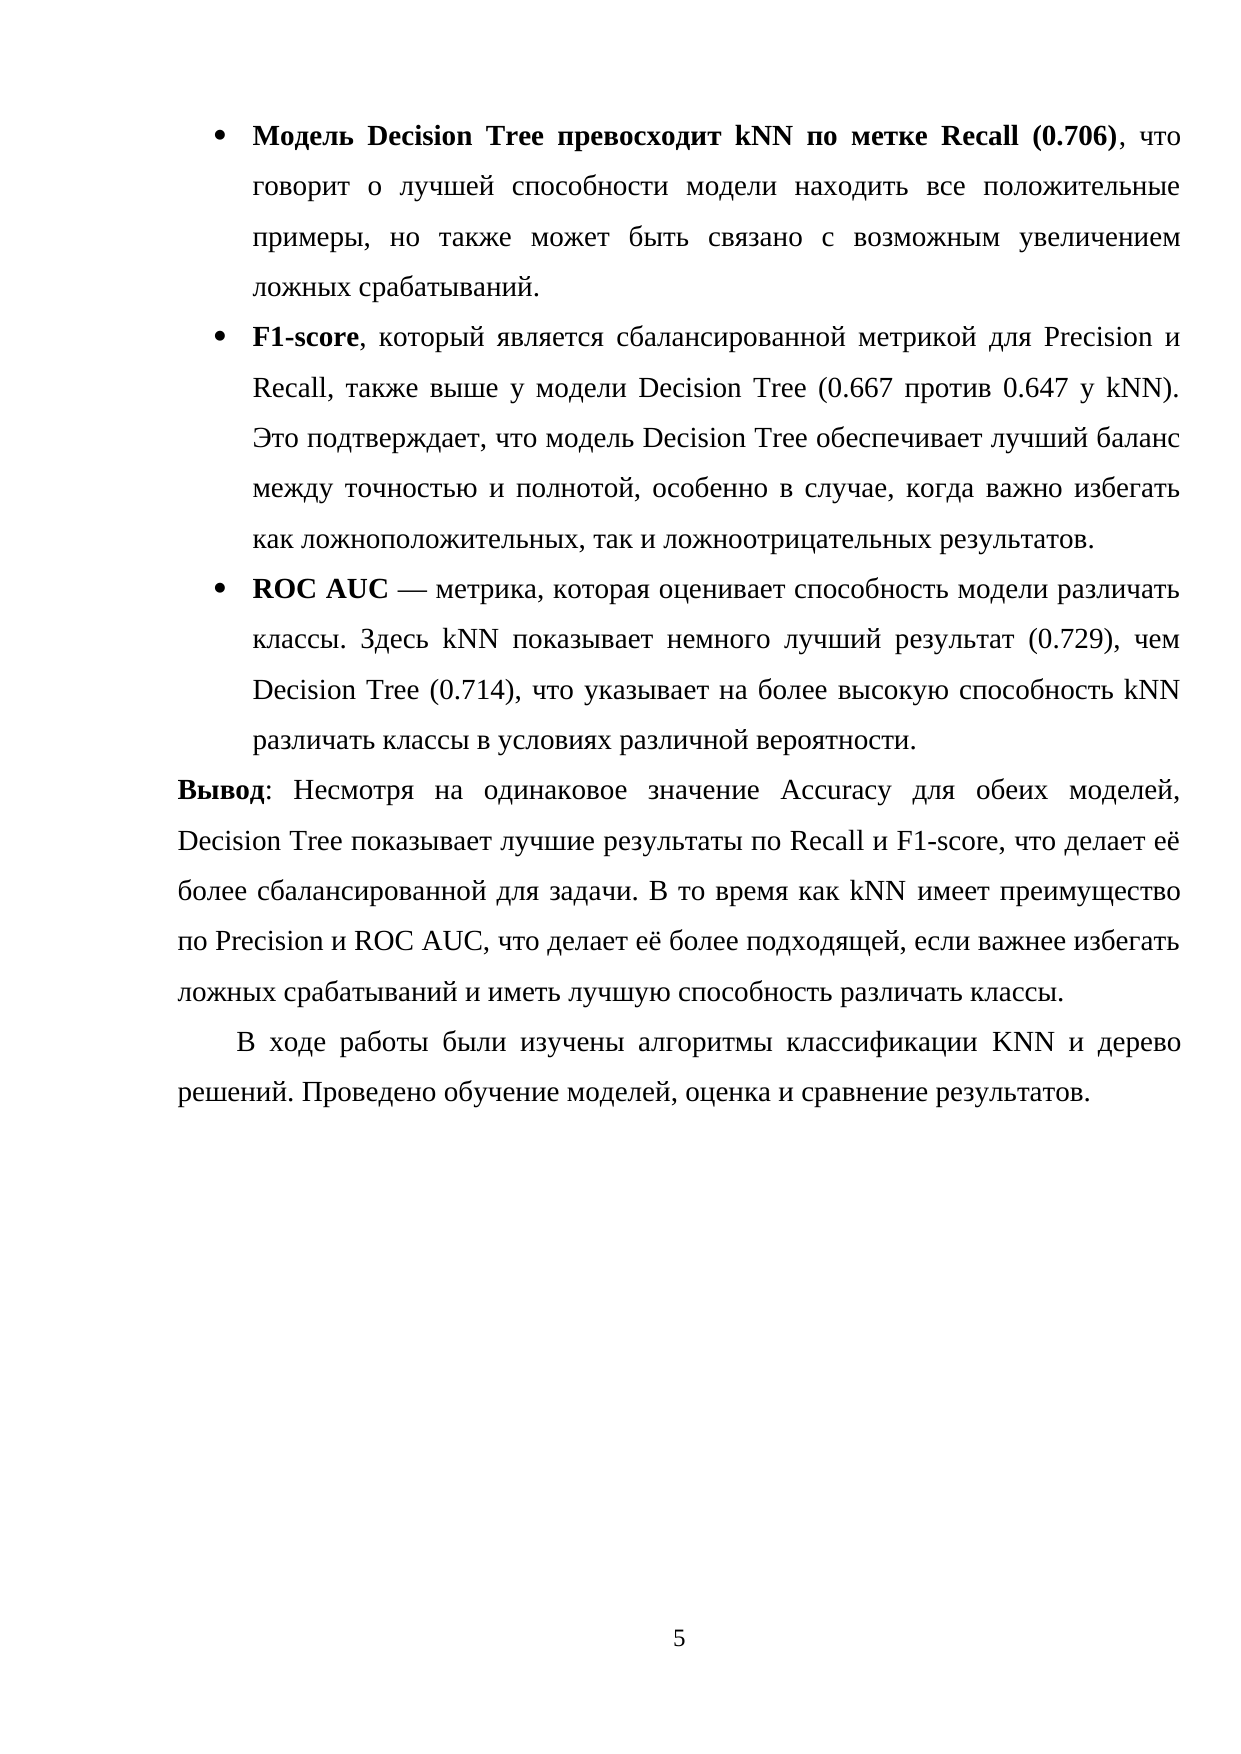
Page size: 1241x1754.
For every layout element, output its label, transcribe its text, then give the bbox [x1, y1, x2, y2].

list Модель Decision Tree превосходит kNN по метке Recall (0.706), что говорит о лучшей способности модели находить все положительные примеры, но также может быть связано с возможным увеличением ложных срабатываний. [215, 118, 1181, 303]
text В ходе работы были изучены алгоритмы классификации KNN и дерево решений. Проведено обучение моделей, оценка и сравнение результатов. [177, 1024, 1181, 1108]
text Вывод: Несмотря на одинаковое значение Accuracy для обеих моделей, Decision Tree показывает лучшие результаты по Recall и F1-score, что делает её более сбалансированной для задачи. В то время как kNN имеет преимущество по Precision и ROC AUC, что делает её более подходящей, если важнее избегать ложных срабатываний и иметь лучшую способность различать классы. [177, 772, 1181, 1007]
list ROC AUC — метрика, которая оценивает способность модели различать классы. Здесь kNN показывает немного лучший результат (0.729), чем Decision Tree (0.714), что указывает на более высокую способность kNN различать классы в условиях различной вероятности. [215, 571, 1181, 756]
list F1-score, который является сбалансированной метрикой для Precision и Recall, также выше у модели Decision Tree (0.667 против 0.647 у kNN). Это подтверждает, что модель Decision Tree обеспечивает лучший баланс между точностью и полнотой, особенно в случае, когда важно избегать как ложноположительных, так и ложноотрицательных результатов. [215, 319, 1181, 554]
